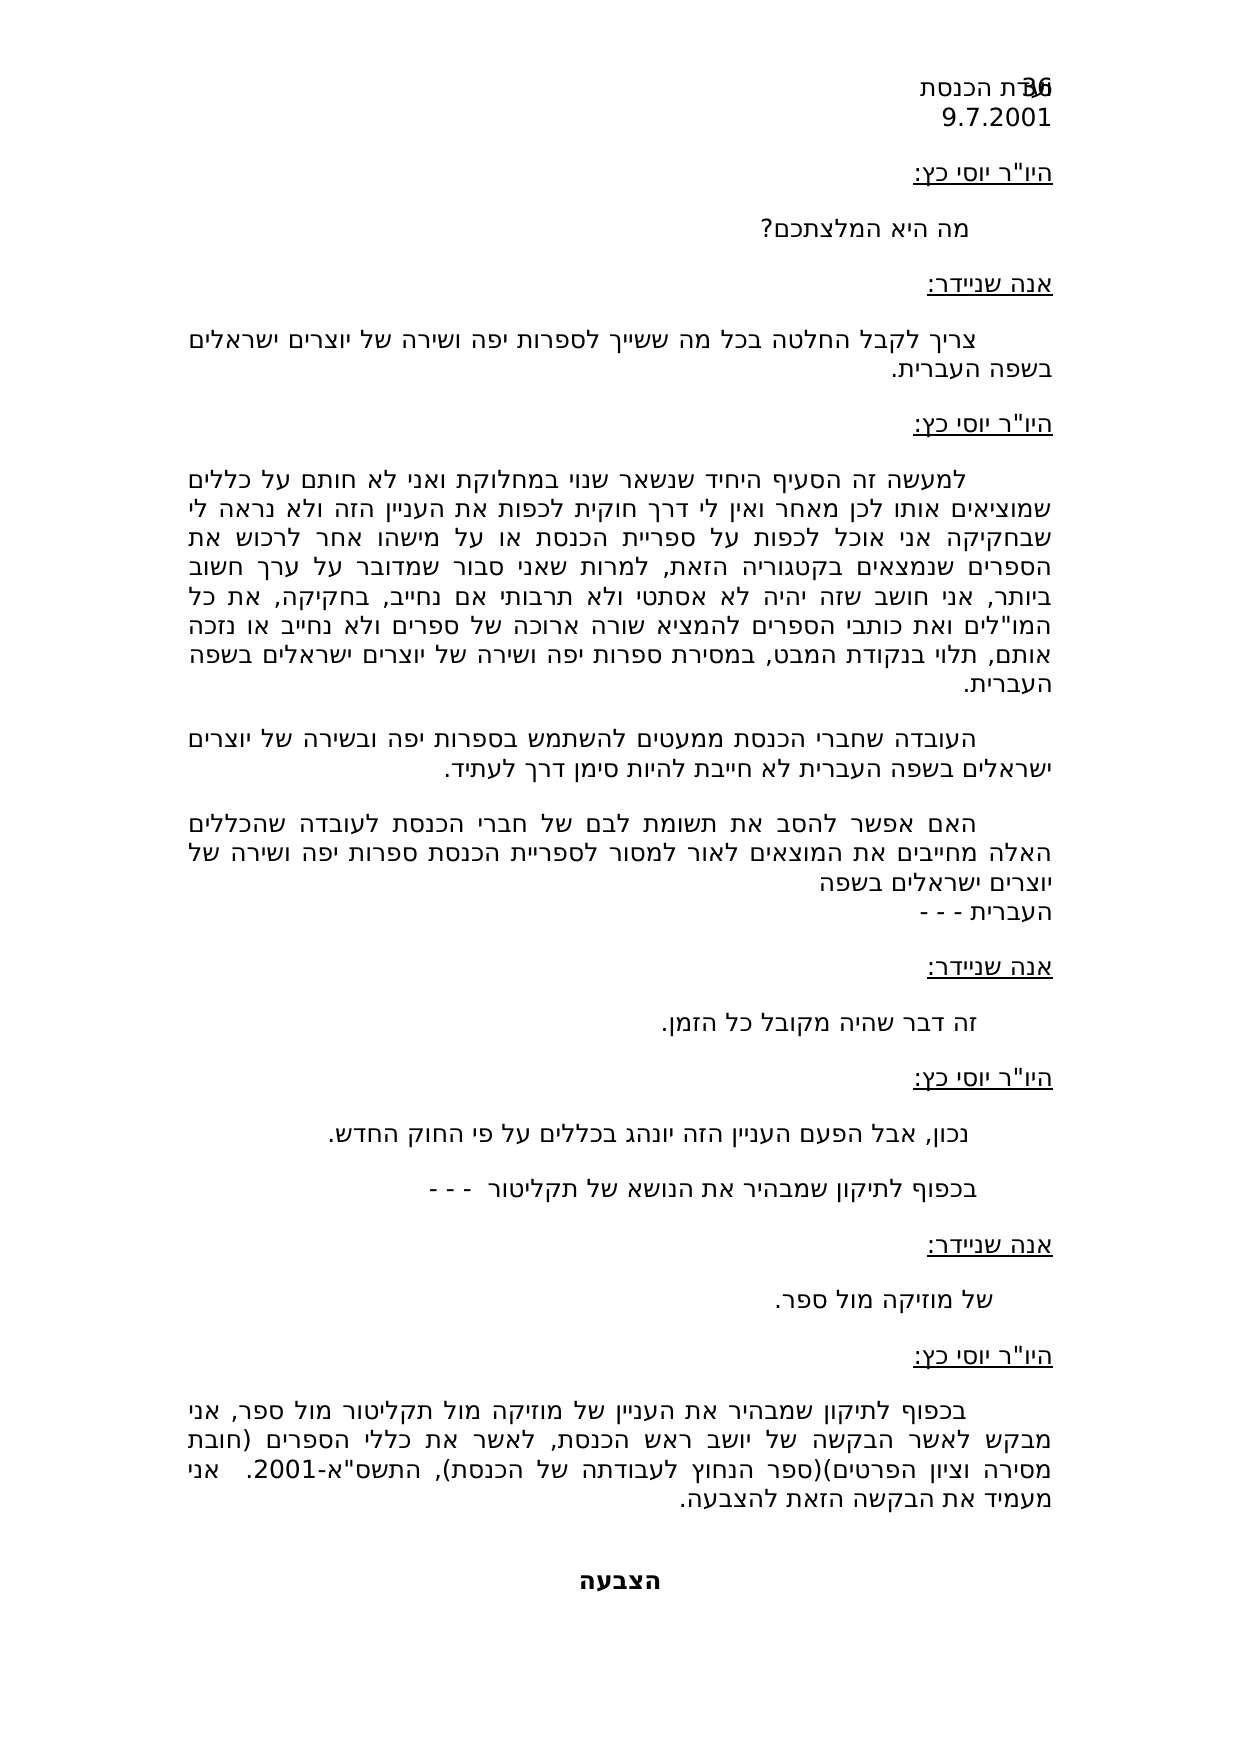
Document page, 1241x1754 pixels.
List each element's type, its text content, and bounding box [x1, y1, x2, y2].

text אנה שניידר: [187, 1230, 1053, 1259]
text בכפוף לתיקון שמבהיר את הנושא של תקליטור - - - [187, 1174, 1053, 1204]
text הצבעה [187, 1566, 1053, 1595]
text האם אפשר להסב את תשומת לבם של חברי הכנסת לעובדה שהכללים האלה מחייבים את המוצאים לאור למסור לספריית הכנסת ספרות יפה ושירה של יוצרים ישראלים בשפה [187, 809, 1053, 897]
text נכון, אבל הפעם העניין הזה יונהג בכללים על פי החוק החדש. [187, 1119, 1053, 1148]
text זה דבר שהיה מקובל כל הזמן. [187, 1008, 1053, 1037]
text היו"ר יוסי כץ: [187, 158, 1053, 187]
text העברית - - - [187, 897, 1053, 926]
text צריך לקבל החלטה בכל מה ששייך לספרות יפה ושירה של יוצרים ישראלים בשפה העברית. [187, 325, 1053, 383]
text מה היא המלצתכם? [187, 214, 1053, 243]
text היו"ר יוסי כץ: [187, 409, 1053, 439]
text של מוזיקה מול ספר. [187, 1286, 1053, 1315]
text למעשה זה הסעיף היחיד שנשאר שנוי במחלוקת ואני לא חותם על כללים שמוציאים אותו לכן מאחר ואין לי דרך חוקית לכפות את העניין הזה ולא נראה לי שבחקיקה אני אוכל לכפות על ספריית הכנסת או על מישהו אחר לרכוש את הספרים שנמצאים בקטגוריה הזאת, למרות שאני סבור שמדובר על ערך חשוב ביותר, אני חושב שזה יהיה לא אסתטי ולא תרבותי אם נחייב, בחקיקה, את כל המו"לים ואת כותבי הספרים להמציא שורה ארוכה של ספרים ולא נחייב או נזכה אותם, תלוי בנקודת המבט, במסירת ספרות יפה ושירה של יוצרים ישראלים בשפה העברית. [187, 465, 1053, 698]
text העובדה שחברי הכנסת ממעטים להשתמש בספרות יפה ובשירה של יוצרים ישראלים בשפה העברית לא חייבת להיות סימן דרך לעתיד. [187, 725, 1053, 783]
text היו"ר יוסי כץ: [187, 1341, 1053, 1370]
text אנה שניידר: [187, 269, 1053, 298]
text היו"ר יוסי כץ: [187, 1063, 1053, 1093]
text אנה שניידר: [187, 952, 1053, 982]
text בכפוף לתיקון שמבהיר את העניין של מוזיקה מול תקליטור מול ספר, אני מבקש לאשר הבקשה של יושב ראש הכנסת, לאשר את כללי הספרים (חובת מסירה וציון הפרטים)(ספר הנחוץ לעבודתה של הכנסת), התשס"א-2001. אני מעמיד את הבקשה הזאת להצבעה. [187, 1397, 1053, 1513]
